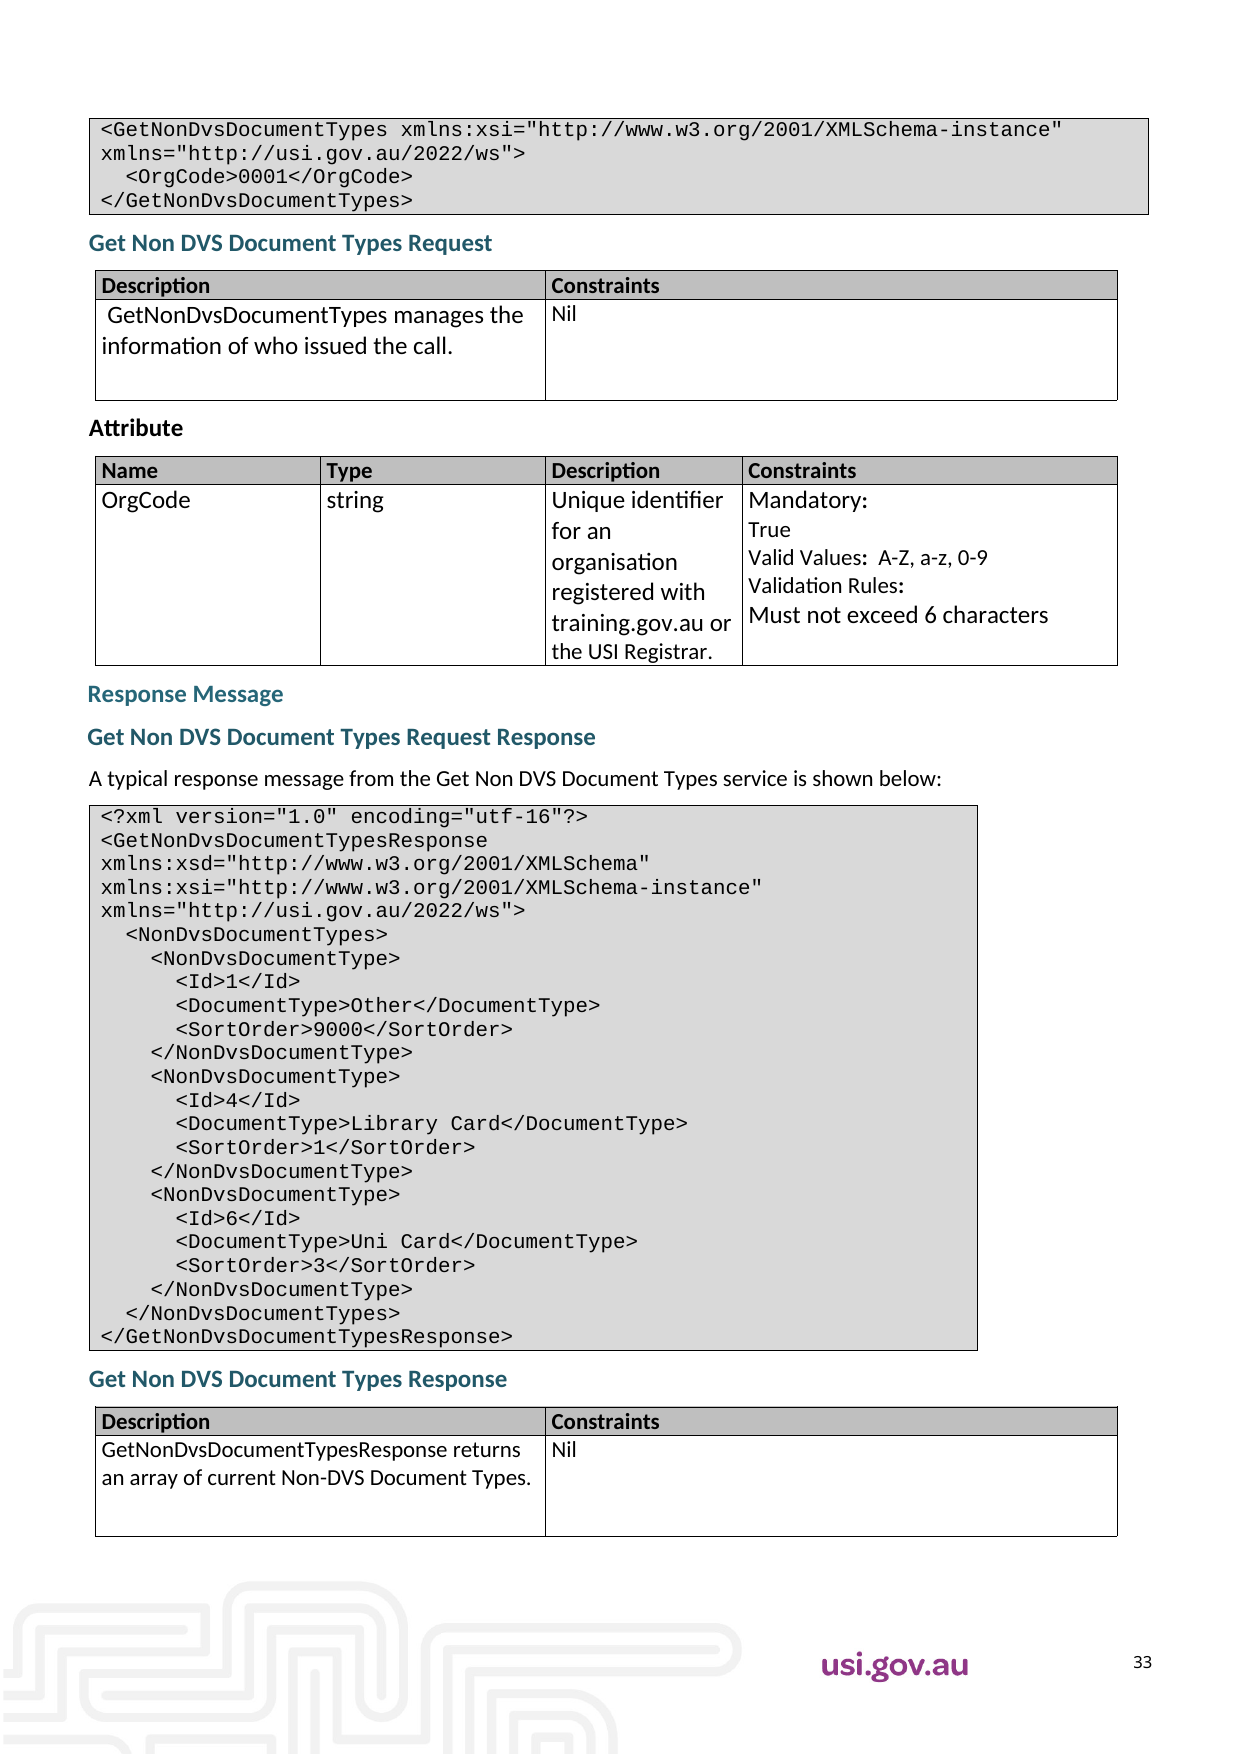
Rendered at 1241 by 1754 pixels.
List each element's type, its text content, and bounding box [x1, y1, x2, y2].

table_header Type [321, 457, 545, 484]
list Response Message [87, 678, 1152, 709]
list Get Non DVS Document Types Request [89, 227, 1152, 258]
table_header Description [96, 1408, 545, 1435]
table_header Constraints [546, 271, 1117, 299]
table_cell GetNonDvsDocumentTypesResponse returns an array of current Non-DVS Document Types. [96, 1436, 545, 1536]
table_header Constraints [743, 457, 1117, 484]
text A typical response message from the Get Non DVS Document Types service is shown below: [89, 764, 1152, 792]
table_header Description [96, 271, 545, 299]
table_cell OrgCode [96, 485, 320, 665]
table_header Description [546, 457, 742, 484]
table_header Name [96, 457, 320, 484]
table_cell string [321, 485, 545, 665]
table_cell Nil [546, 1436, 1117, 1536]
table_cell GetNonDvsDocumentTypes manages the information of who issued the call. [96, 300, 545, 399]
table_header Constraints [546, 1408, 1117, 1435]
table_cell Mandatory: True Valid Values: A-Z, a-z, 0-9 Validation Rules: Must not exceed 6 characters [743, 485, 1117, 665]
table_header <?xml version="1.0" encoding="utf-16"?> <GetNonDvsDocumentTypesResponse xmlns:xsd="http://www.w3.org/2001/XMLSchema" xmlns:xsi="http://www.w3.org/2001/XMLSchema-instance" xmlns="http://usi.gov.au/2022/ws"> <NonDvsDocumentTypes> <NonDvsDocumentType> <Id>1</Id> <DocumentType>Other</DocumentType> <SortOrder>9000</SortOrder> </NonDvsDocumentType> <NonDvsDocumentType> <Id>4</Id> <DocumentType>Library Card</DocumentType> <SortOrder>1</SortOrder> </NonDvsDocumentType> <NonDvsDocumentType> <Id>6</Id> <DocumentType>Uni Card</DocumentType> <SortOrder>3</SortOrder> </NonDvsDocumentType> </NonDvsDocumentTypes> </GetNonDvsDocumentTypesResponse> [90, 806, 977, 1350]
table_cell Unique identifier for an organisation registered with training.gov.au or the USI Registrar. [546, 485, 742, 665]
table_header <GetNonDvsDocumentTypes xmlns:xsi="http://www.w3.org/2001/XMLSchema-instance" xmlns="http://usi.gov.au/2022/ws"> <OrgCode>0001</OrgCode> </GetNonDvsDocumentTypes> [90, 119, 1148, 214]
picture [3, 1579, 1237, 1754]
list Get Non DVS Document Types Response [89, 1363, 1152, 1394]
text Attribute [89, 413, 1152, 443]
list Get Non DVS Document Types Request Response [87, 721, 1152, 752]
table_cell Nil [546, 300, 1117, 399]
